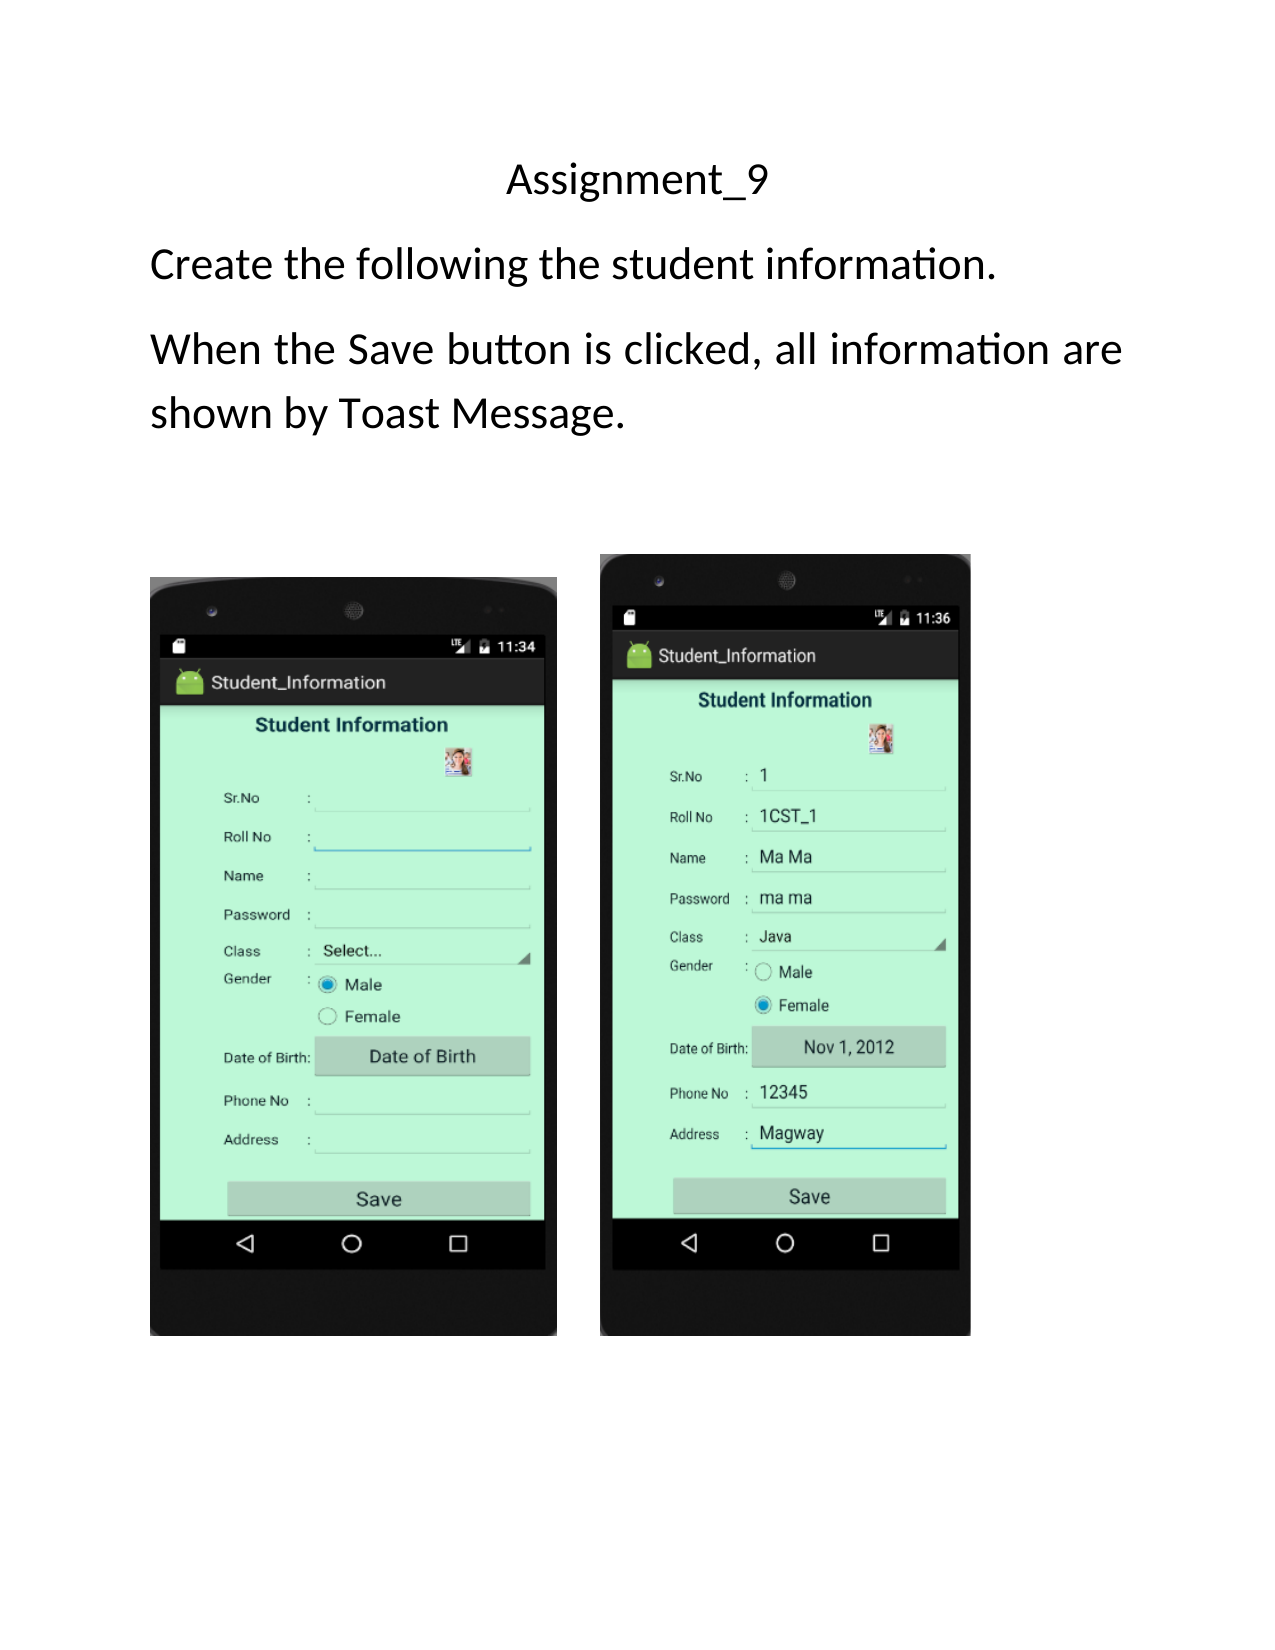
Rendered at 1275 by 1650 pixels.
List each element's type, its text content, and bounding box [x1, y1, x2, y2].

text Assignment_9 [150, 150, 1125, 206]
text Create the following the student information. [150, 235, 1125, 291]
text When the Save button is clicked, all information are shown by Toast Message. [150, 320, 1125, 440]
picture [150, 577, 557, 1336]
picture [600, 554, 971, 1336]
